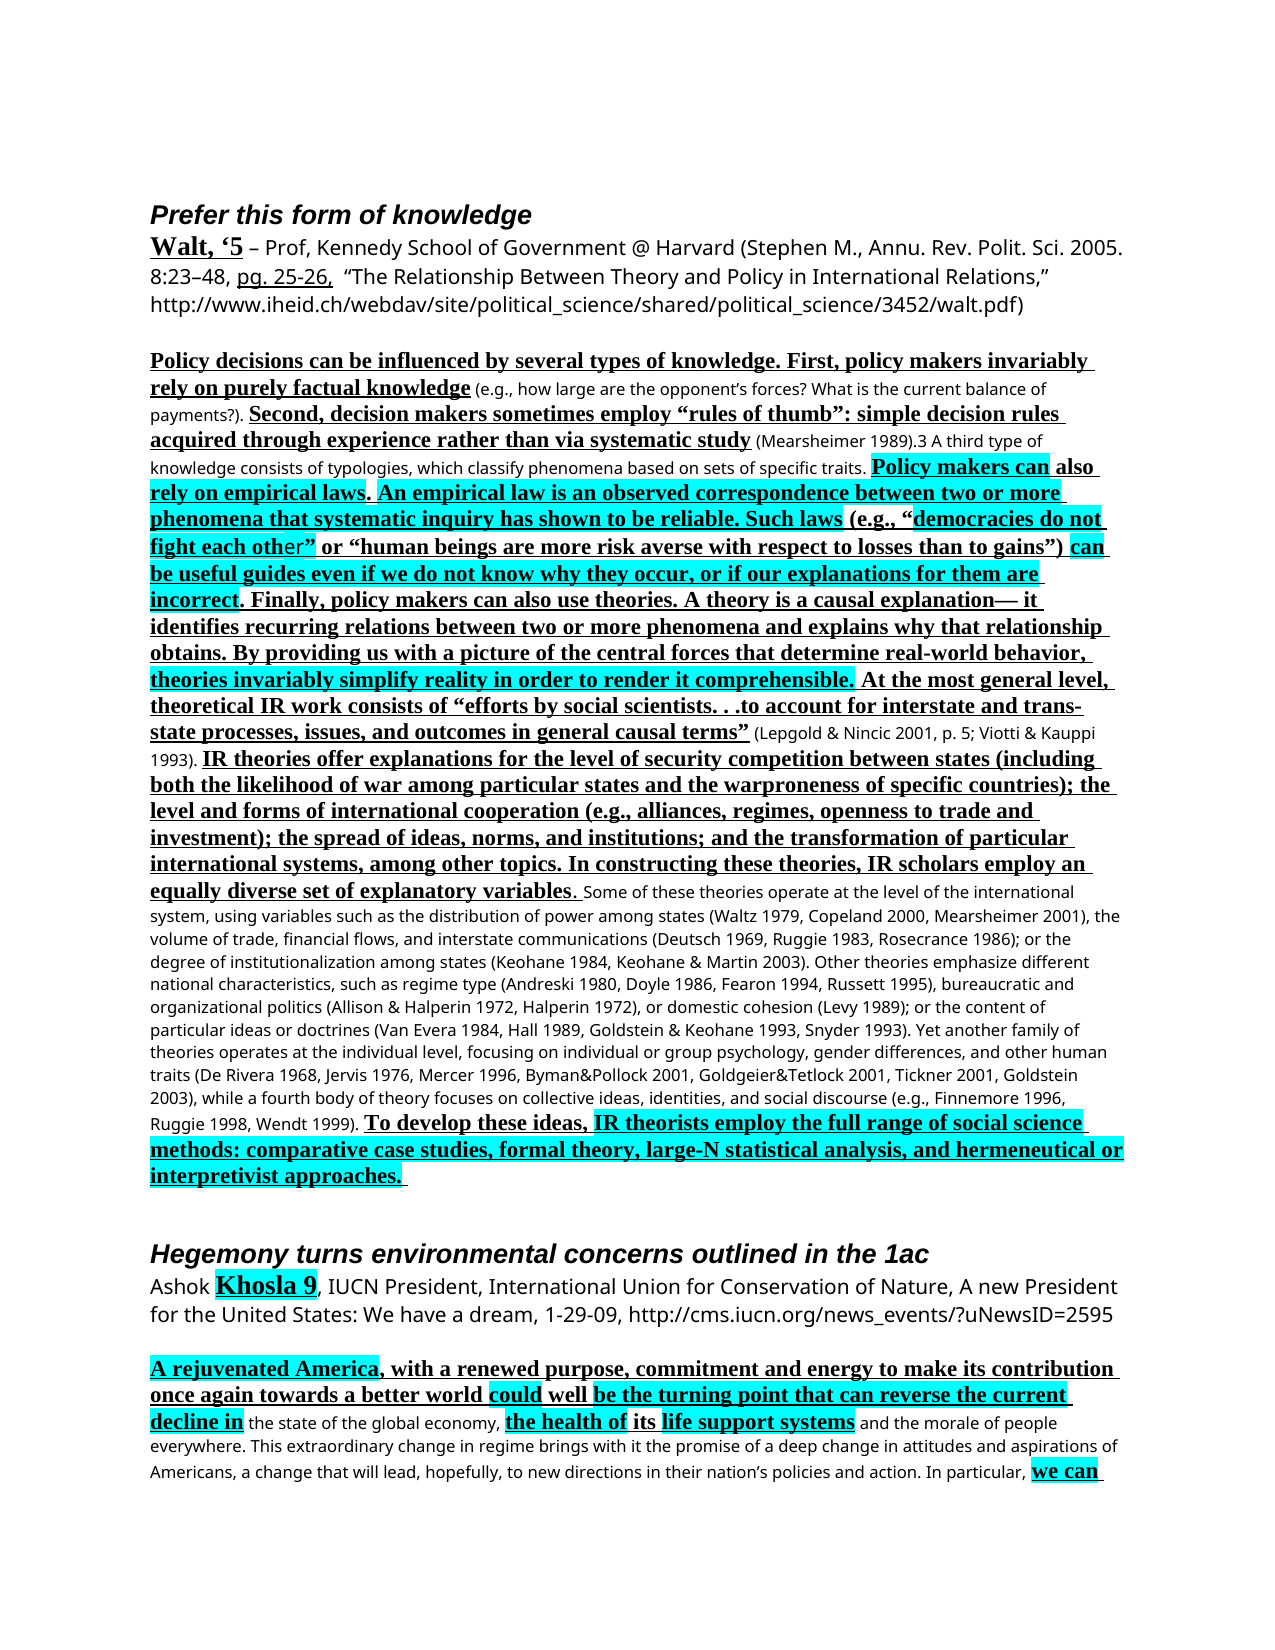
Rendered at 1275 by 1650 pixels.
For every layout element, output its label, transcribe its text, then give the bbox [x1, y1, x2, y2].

text Ashok Khosla 9, IUCN President, International Union for Conservation of Nature, A new President for the United States: We have a dream, 1-29-09, http://cms.iucn.org/news_events/?uNewsID=2595 [150, 1269, 1125, 1329]
text Prefer this form of knowledge [150, 199, 1125, 231]
text Walt, ‘5 – Prof, Kennedy School of Government @ Harvard (Stephen M., Annu. Rev. Polit. Sci. 2005. 8:23–48, pg. 25-26, “The Relationship Between Theory and Policy in International Relations,” http://www.iheid.ch/webdav/site/political_science/shared/political_science/3452/walt.pdf) [150, 231, 1125, 319]
text Hegemony turns environmental concerns outlined in the 1ac [150, 1238, 1125, 1269]
text Policy decisions can be influenced by several types of knowledge. First, policy makers invariably rely on purely factual knowledge (e.g., how large are the opponent’s forces? What is the current balance of payments?). Second, decision makers sometimes employ “rules of thumb”: simple decision rules acquired through experience rather than via systematic study (Mearsheimer 1989).3 A third type of knowledge consists of typologies, which classify phenomena based on sets of specific traits. Policy makers can also rely on empirical laws. An empirical law is an observed correspondence between two or more phenomena that systematic inquiry has shown to be reliable. Such laws (e.g., “democracies do not fight each other” or “human beings are more risk averse with respect to losses than to gains”) can be useful guides even if we do not know why they occur, or if our explanations for them are incorrect. Finally, policy makers can also use theories. A theory is a causal explanation— it identifies recurring relations between two or more phenomena and explains why that relationship obtains. By providing us with a picture of the central forces that determine real-world behavior, theories invariably simplify reality in order to render it comprehensible. At the most general level, theoretical IR work consists of “efforts by social scientists. . .to account for interstate and trans-state processes, issues, and outcomes in general causal terms” (Lepgold & Nincic 2001, p. 5; Viotti & Kauppi 1993). IR theories offer explanations for the level of security competition between states (including both the likelihood of war among particular states and the warproneness of specific countries); the level and forms of international cooperation (e.g., alliances, regimes, openness to trade and investment); the spread of ideas, norms, and institutions; and the transformation of particular international systems, among other topics. In constructing these theories, IR scholars employ an equally diverse set of explanatory variables. Some of these theories operate at the level of the international system, using variables such as the distribution of power among states (Waltz 1979, Copeland 2000, Mearsheimer 2001), the volume of trade, financial flows, and interstate communications (Deutsch 1969, Ruggie 1983, Rosecrance 1986); or the degree of institutionalization among states (Keohane 1984, Keohane & Martin 2003). Other theories emphasize different national characteristics, such as regime type (Andreski 1980, Doyle 1986, Fearon 1994, Russett 1995), bureaucratic and organizational politics (Allison & Halperin 1972, Halperin 1972), or domestic cohesion (Levy 1989); or the content of particular ideas or doctrines (Van Evera 1984, Hall 1989, Goldstein & Keohane 1993, Snyder 1993). Yet another family of theories operates at the individual level, focusing on individual or group psychology, gender differences, and other human traits (De Rivera 1968, Jervis 1976, Mercer 1996, Byman&Pollock 2001, Goldgeier&Tetlock 2001, Tickner 2001, Goldstein 2003), while a fourth body of theory focuses on collective ideas, identities, and social discourse (e.g., Finnemore 1996, Ruggie 1998, Wendt 1999). To develop these ideas, IR theorists employ the full range of social science methods: comparative case studies, formal theory, large-N statistical analysis, and hermeneutical or interpretivist approaches. [150, 347, 1125, 1188]
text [150, 1355, 1125, 1483]
